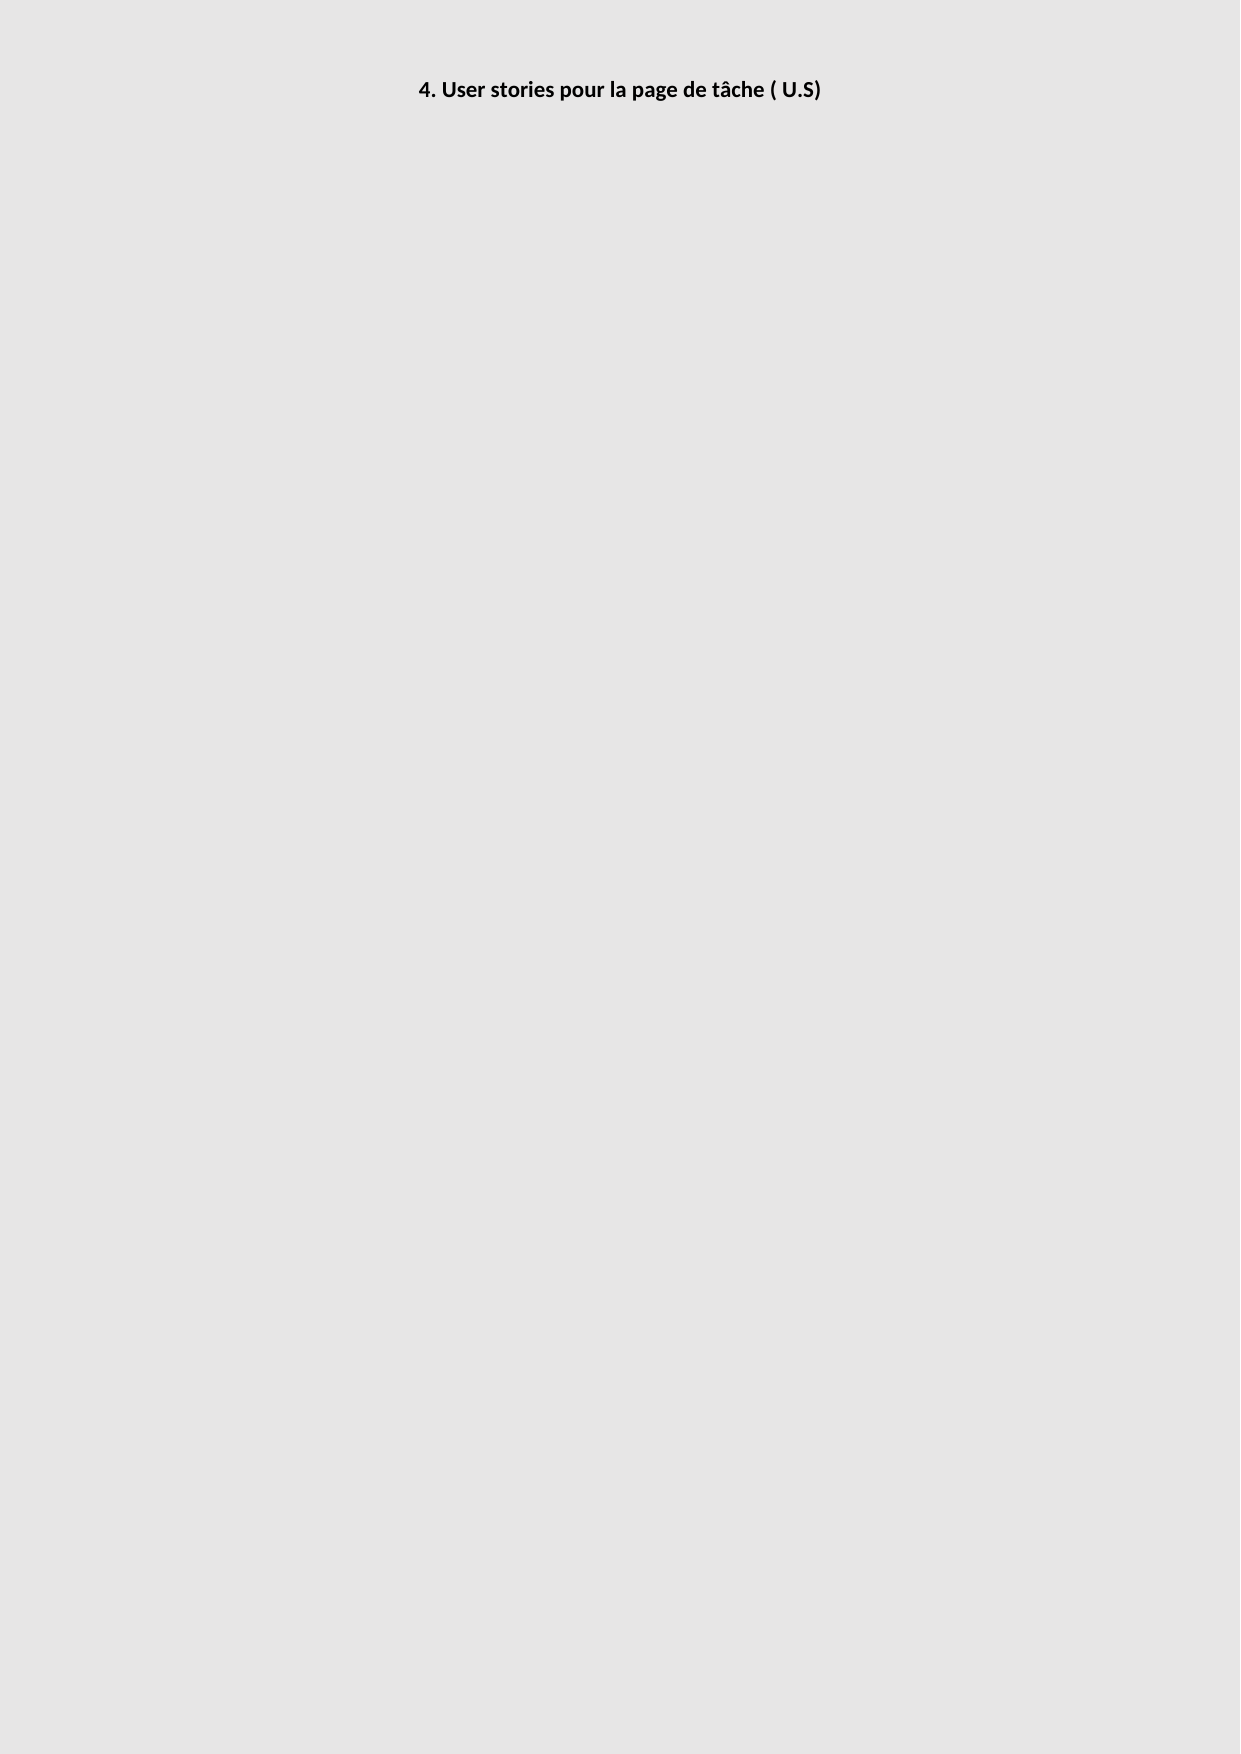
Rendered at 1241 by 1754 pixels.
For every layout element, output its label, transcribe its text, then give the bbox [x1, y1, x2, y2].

text 4. User stories pour la page de tâche ( U.S) [75, 75, 1165, 103]
